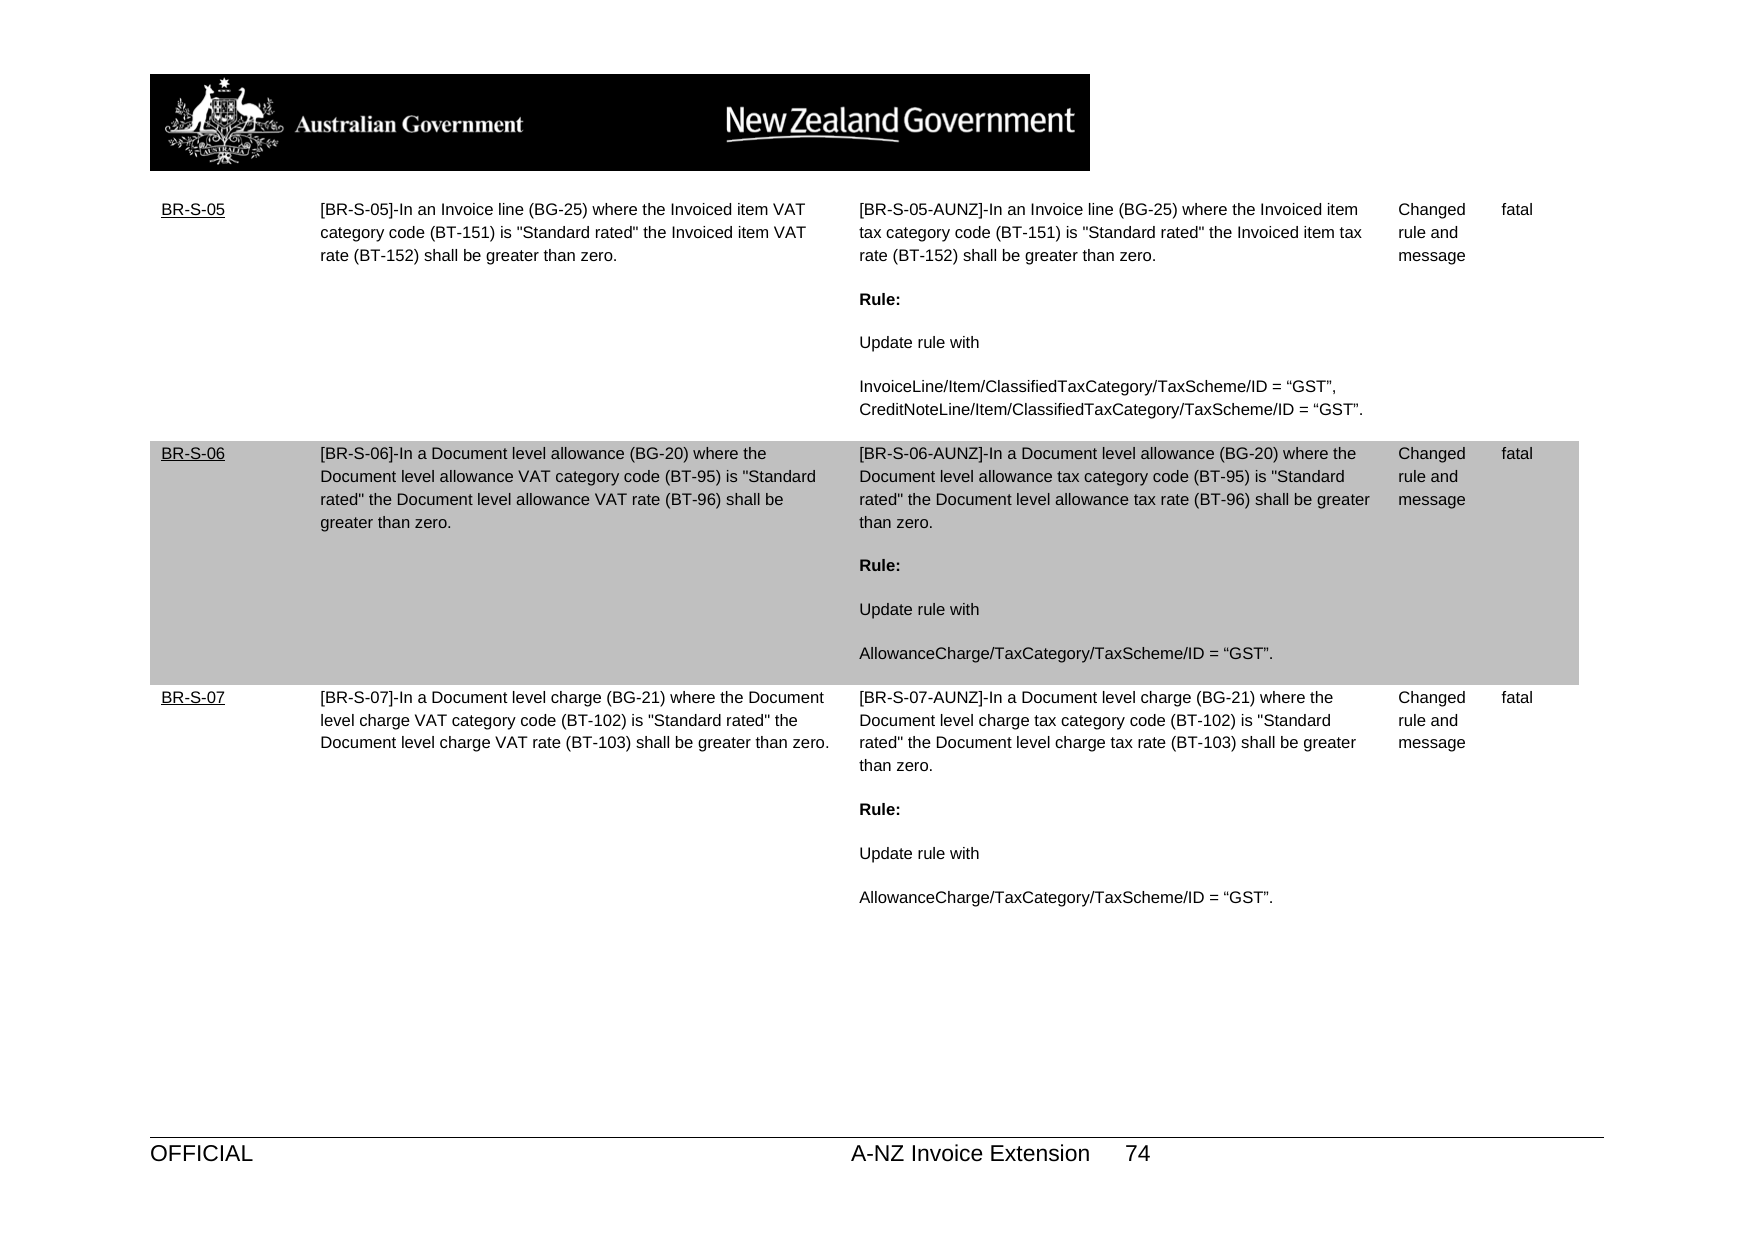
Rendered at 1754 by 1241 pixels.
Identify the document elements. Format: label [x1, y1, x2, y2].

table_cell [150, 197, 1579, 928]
picture [161, 74, 543, 170]
picture [719, 74, 1079, 170]
